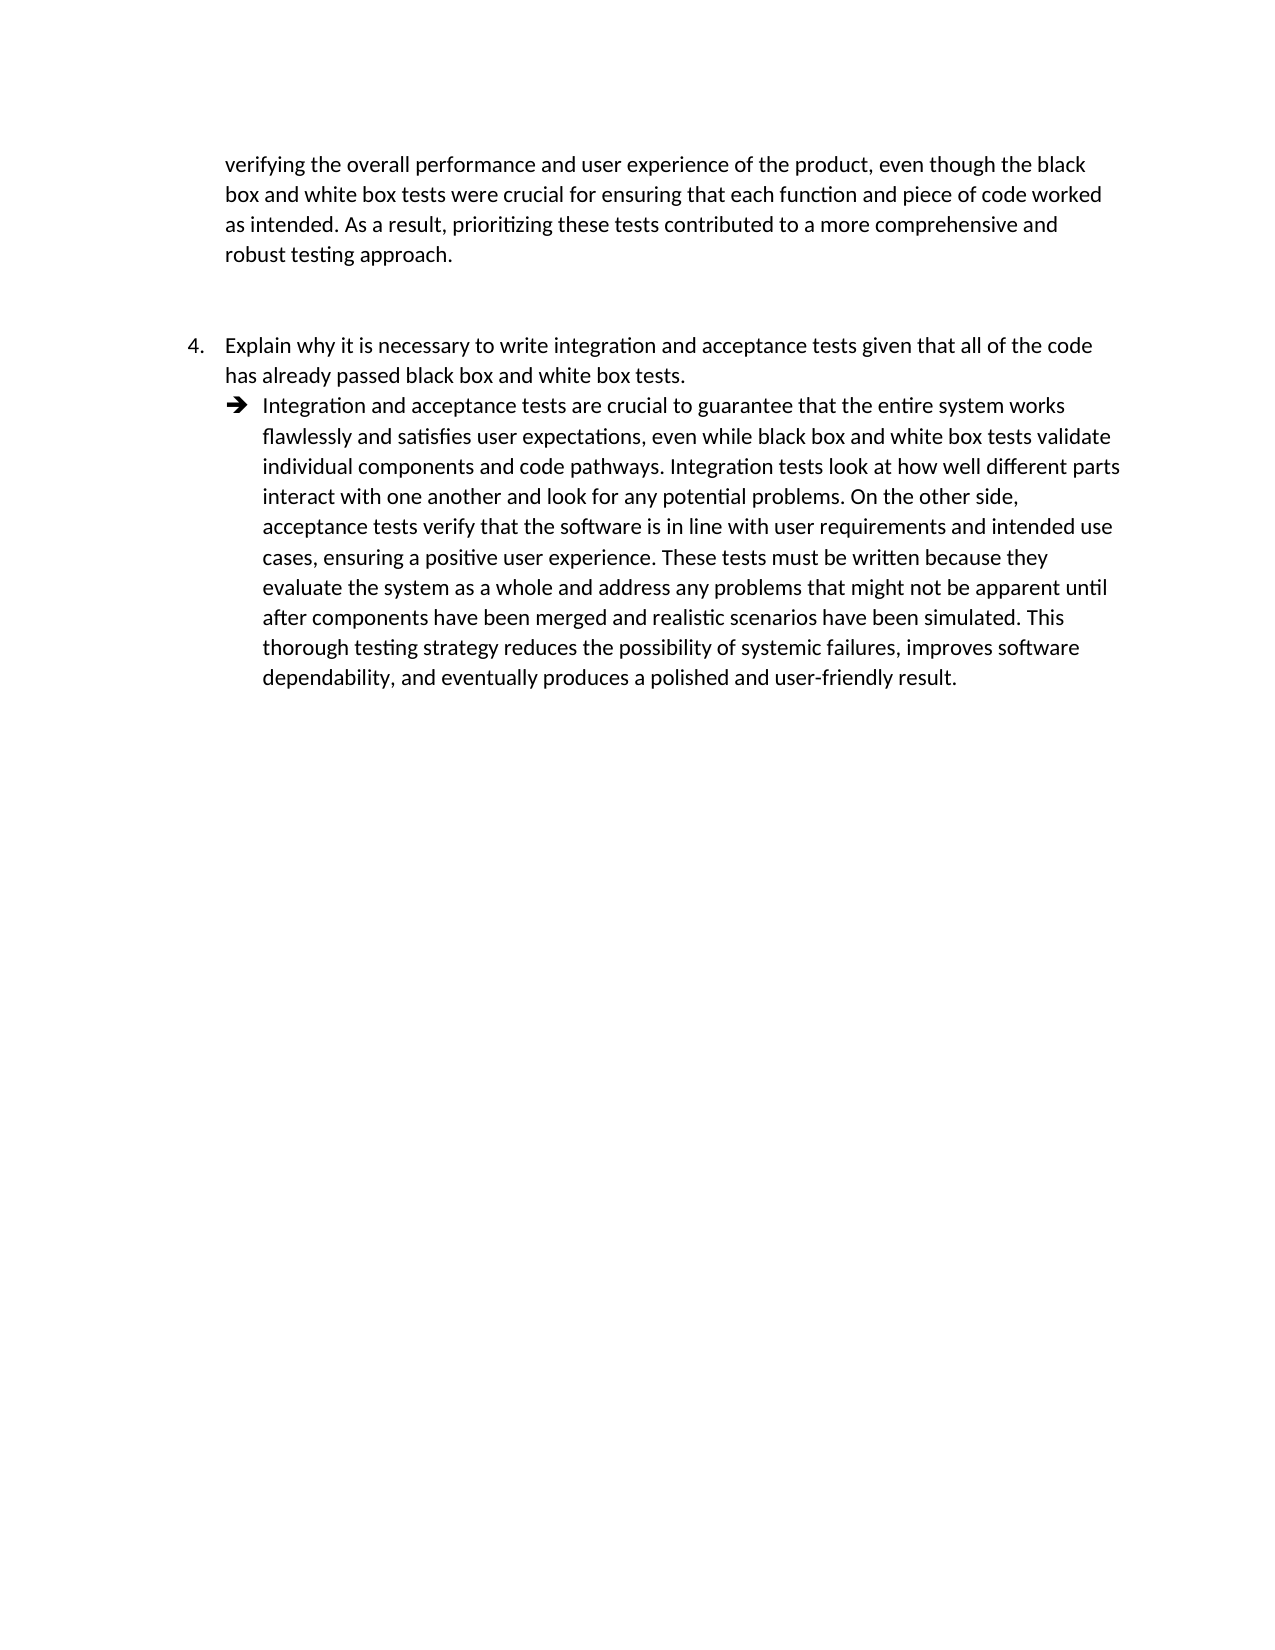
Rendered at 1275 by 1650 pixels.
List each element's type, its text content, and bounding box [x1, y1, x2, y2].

list Explain why it is necessary to write integration and acceptance tests given that all of the code has already passed black box and white box tests. [187, 331, 1125, 389]
list Integration and acceptance tests are crucial to guarantee that the entire system works flawlessly and satisfies user expectations, even while black box and white box tests validate individual components and code pathways. Integration tests look at how well different parts interact with one another and look for any potential problems. On the other side, acceptance tests verify that the software is in line with user requirements and intended use cases, ensuring a positive user experience. These tests must be written because they evaluate the system as a whole and address any problems that might not be apparent until after components have been merged and realistic scenarios have been simulated. This thorough testing strategy reduces the possibility of systemic failures, improves software dependability, and eventually produces a polished and user-friendly result. [225, 392, 1125, 692]
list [225, 150, 1125, 329]
